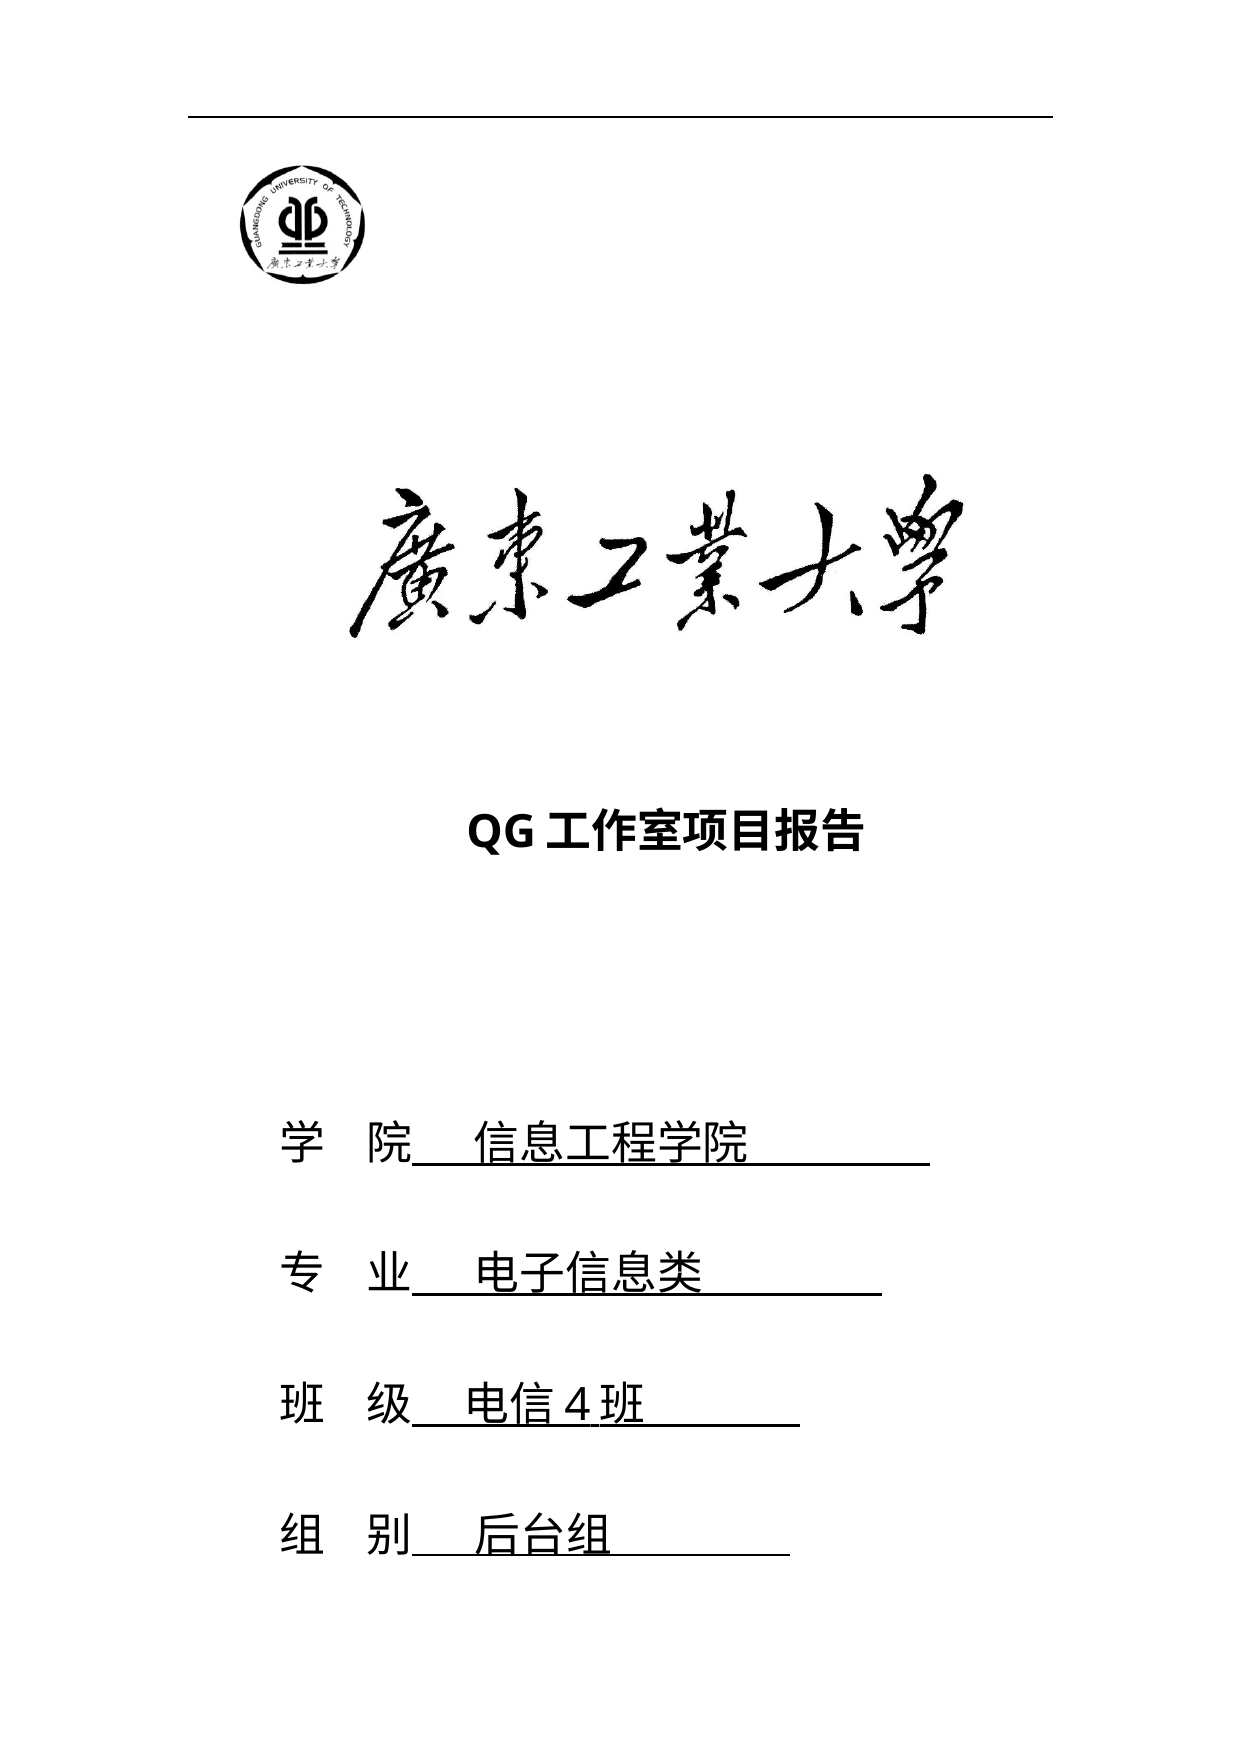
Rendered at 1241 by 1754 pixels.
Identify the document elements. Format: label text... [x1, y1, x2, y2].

text QG工作室项目报告 [187, 779, 1053, 876]
text 学 院 信息工程学院 [187, 1091, 1053, 1188]
picture [237, 161, 369, 288]
text 班 级 电信4班 [187, 1352, 1053, 1449]
picture [345, 470, 969, 646]
text 专 业 电子信息类 [187, 1221, 1053, 1319]
text 组 别 后台组 [187, 1482, 1053, 1580]
